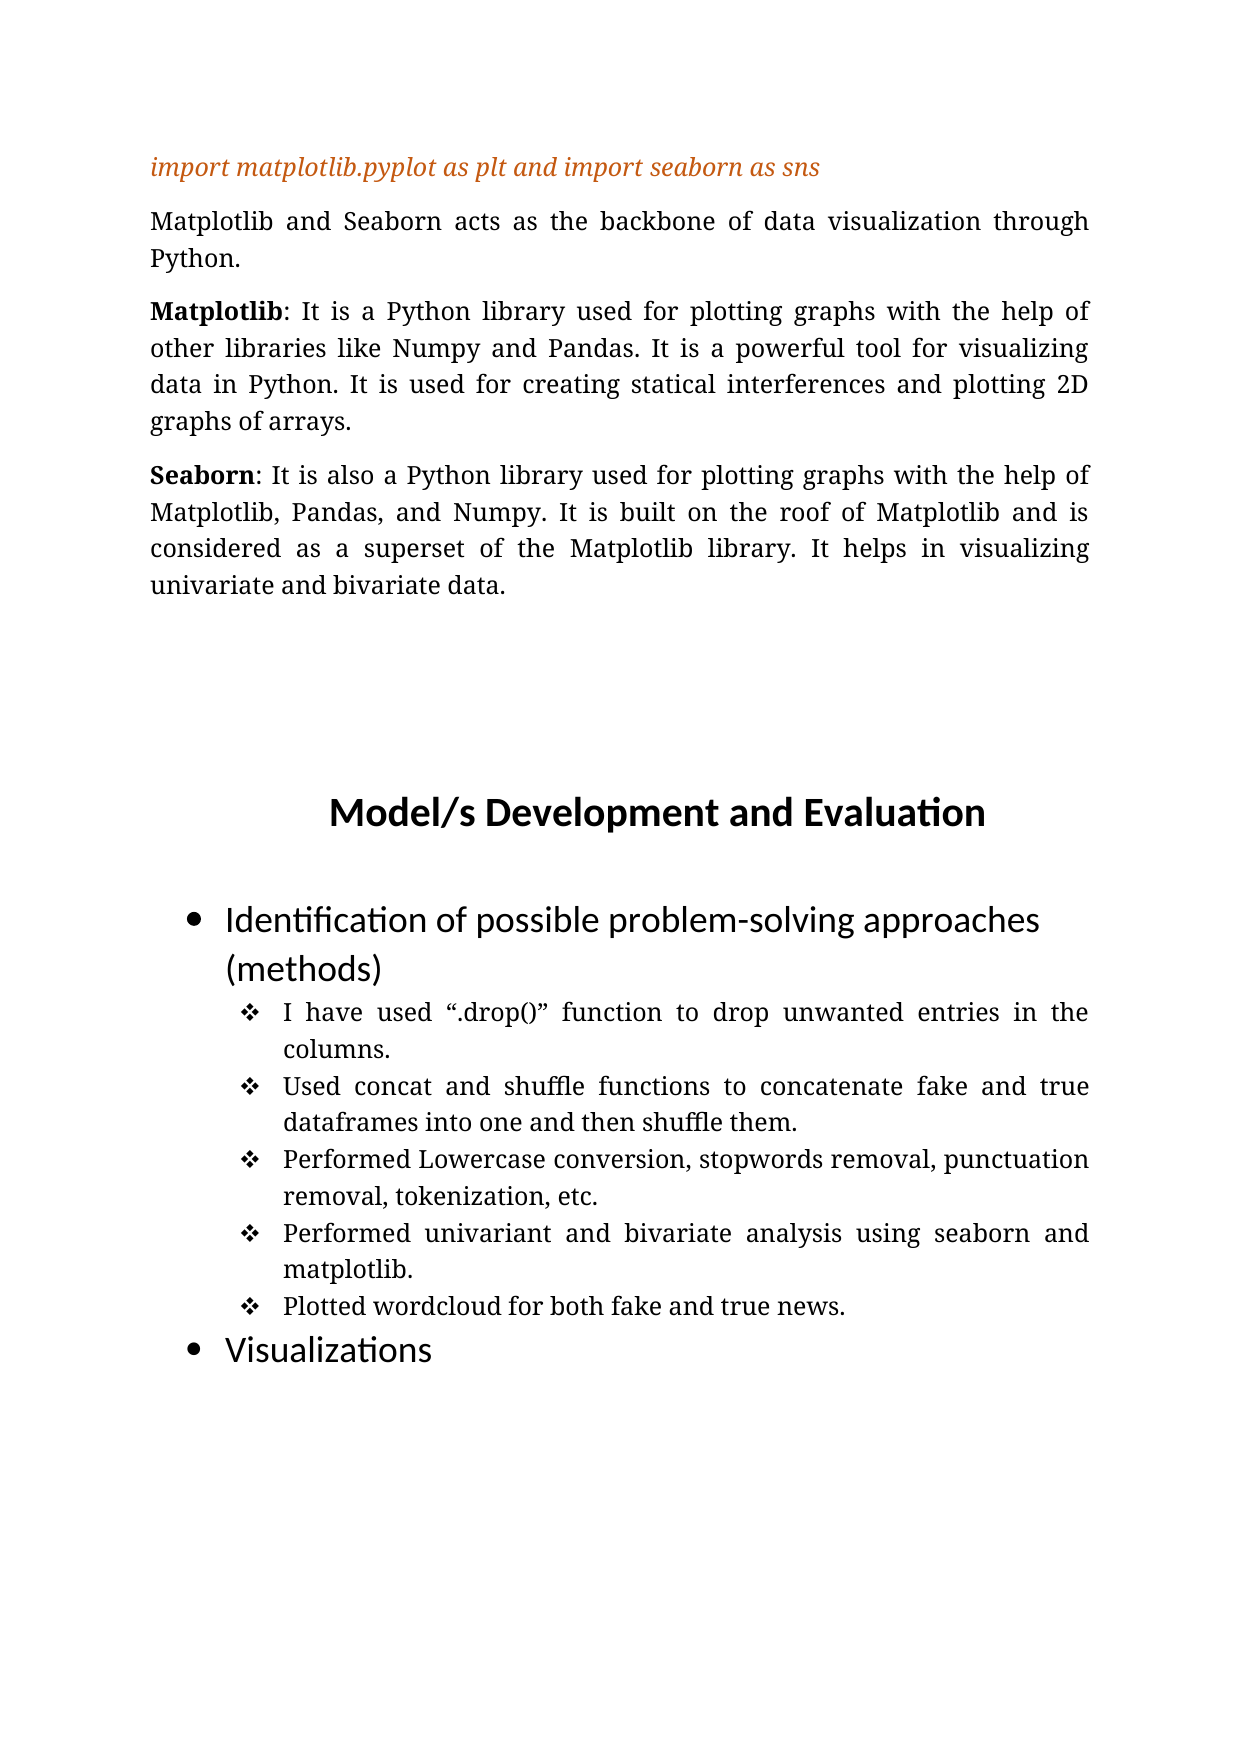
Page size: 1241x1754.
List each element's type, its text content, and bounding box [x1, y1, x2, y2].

list Used concat and shuffle functions to concatenate fake and true dataframes into one and then shuffle them. [239, 1068, 1090, 1139]
text import matplotlib.pyplot as plt and import seaborn as sns [150, 150, 1090, 184]
list I have used “.drop()” function to drop unwanted entries in the columns. [239, 994, 1090, 1065]
list Performed Lowercase conversion, stopwords removal, punctuation removal, tokenization, etc. [239, 1142, 1090, 1212]
list Identification of possible problem-solving approaches (methods) [187, 896, 1090, 991]
list Model/s Development and Evaluation [225, 786, 1090, 837]
text Matplotlib: It is a Python library used for plotting graphs with the help of other libraries like Numpy and Pandas. It is a powerful tool for visualizing data in Python. It is used for creating statical interferences and plotting 2D graphs of arrays. [150, 294, 1090, 438]
list Plotted wordcloud for both fake and true news. [239, 1289, 1090, 1323]
text Matplotlib and Seaborn acts as the backbone of data visualization through Python. [150, 203, 1090, 274]
text Seaborn: It is also a Python library used for plotting graphs with the help of Matplotlib, Pandas, and Numpy. It is built on the roof of Matplotlib and is considered as a superset of the Matplotlib library. It helps in visualizing univariate and bivariate data. [150, 457, 1090, 602]
list Performed univariant and bivariate analysis using seaborn and matplotlib. [239, 1215, 1090, 1286]
list Visualizations [187, 1326, 1090, 1371]
